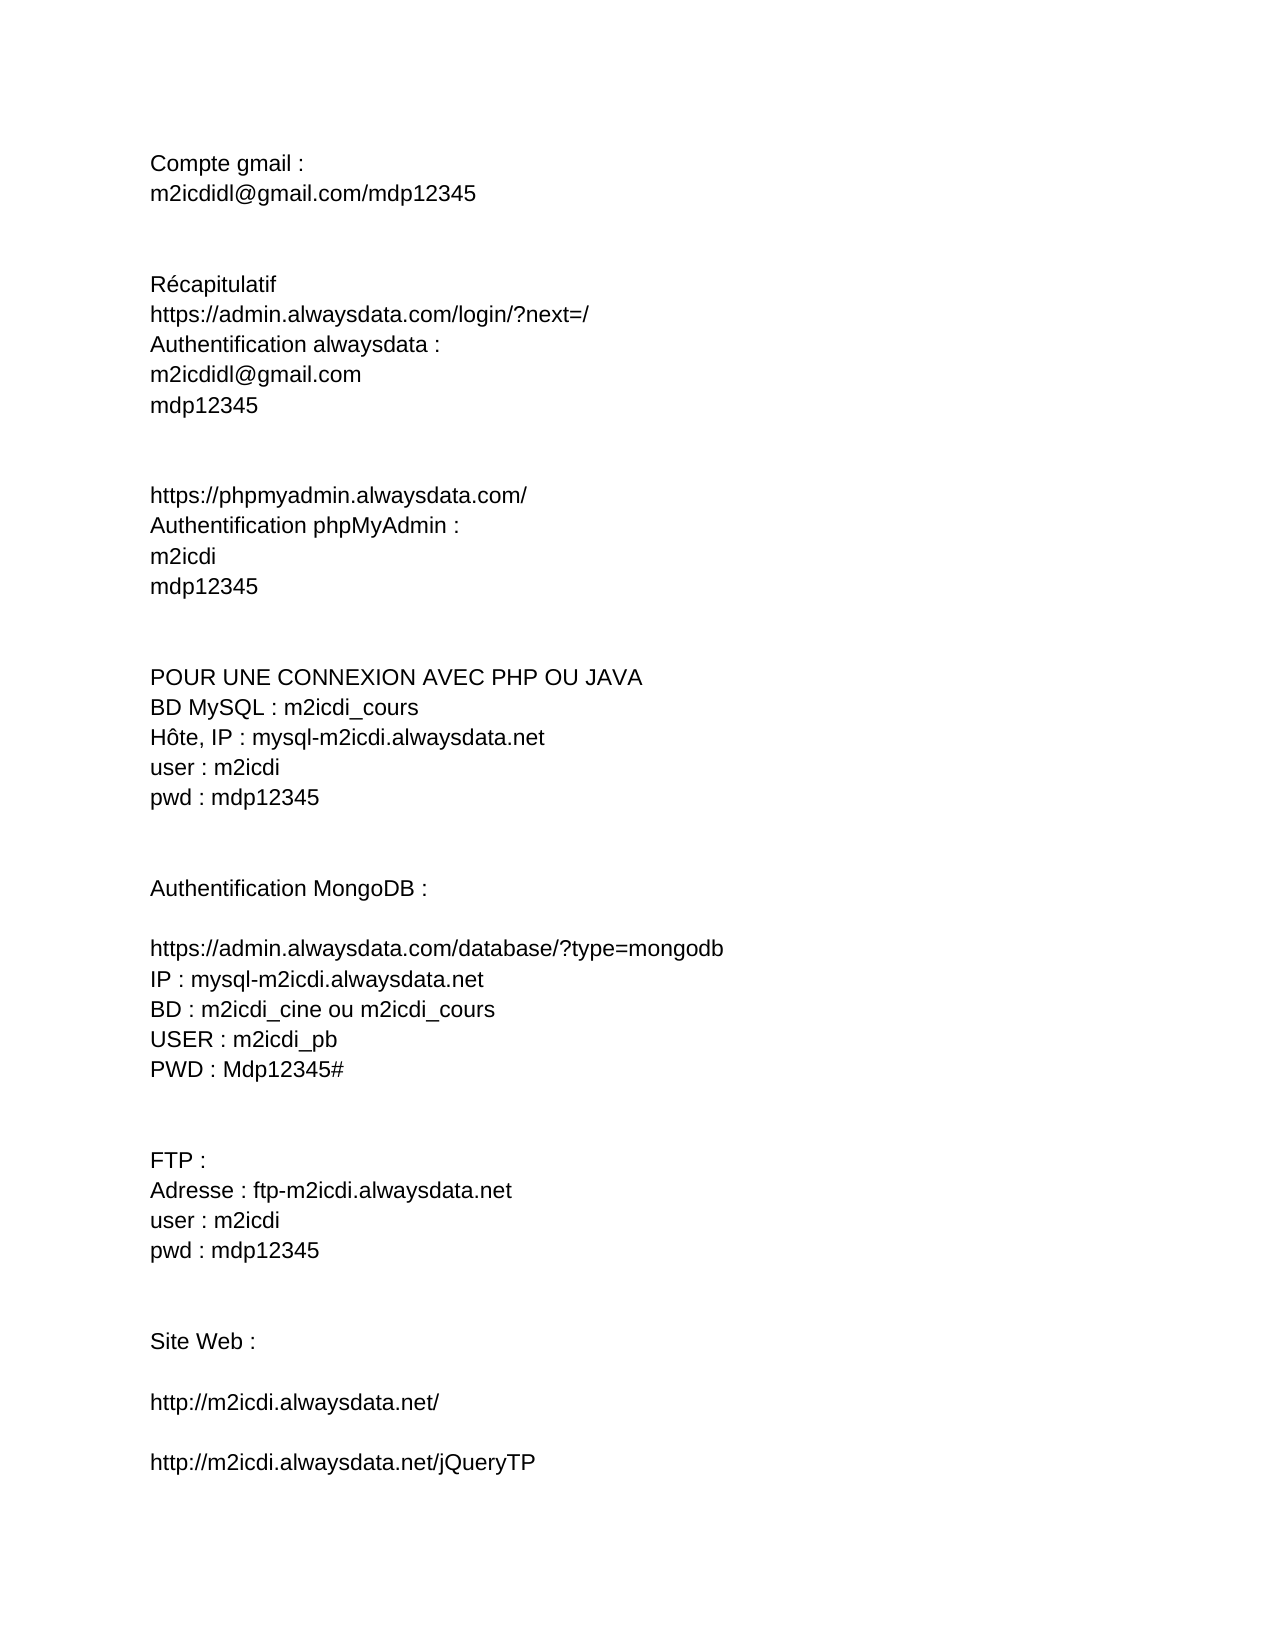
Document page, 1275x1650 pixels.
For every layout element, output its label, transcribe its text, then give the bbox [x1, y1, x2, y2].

text m2icdidl@gmail.com/mdp12345 [150, 180, 1125, 207]
text pwd : mdp12345 [150, 784, 1125, 811]
text Authentification alwaysdata : [150, 331, 1125, 358]
text FTP : [150, 1147, 1125, 1173]
text PWD : Mdp12345# [150, 1056, 1125, 1083]
text Compte gmail : [150, 150, 1125, 176]
text user : m2icdi [150, 1207, 1125, 1234]
text Site Web : [150, 1328, 1125, 1354]
text m2icdidl@gmail.com [150, 361, 1125, 388]
text https://phpmyadmin.alwaysdata.com/ [150, 482, 1125, 509]
text BD MySQL : m2icdi_cours [150, 694, 1125, 720]
text Récapitulatif [150, 271, 1125, 297]
text user : m2icdi [150, 754, 1125, 781]
text http://m2icdi.alwaysdata.net/jQueryTP [150, 1449, 1125, 1475]
text POUR UNE CONNEXION AVEC PHP OU JAVA [150, 663, 1125, 690]
text https://admin.alwaysdata.com/login/?next=/ [150, 301, 1125, 327]
text mdp12345 [150, 392, 1125, 418]
text pwd : mdp12345 [150, 1237, 1125, 1264]
text http://m2icdi.alwaysdata.net/ [150, 1388, 1125, 1415]
text IP : mysql-m2icdi.alwaysdata.net [150, 966, 1125, 992]
text m2icdi [150, 543, 1125, 569]
text Hôte, IP : mysql-m2icdi.alwaysdata.net [150, 724, 1125, 750]
text Authentification phpMyAdmin : [150, 512, 1125, 539]
text Authentification MongoDB : [150, 875, 1125, 901]
text mdp12345 [150, 573, 1125, 599]
text BD : m2icdi_cine ou m2icdi_cours [150, 996, 1125, 1022]
text https://admin.alwaysdata.com/database/?type=mongodb [150, 935, 1125, 962]
text USER : m2icdi_pb [150, 1026, 1125, 1052]
text Adresse : ftp-m2icdi.alwaysdata.net [150, 1177, 1125, 1203]
